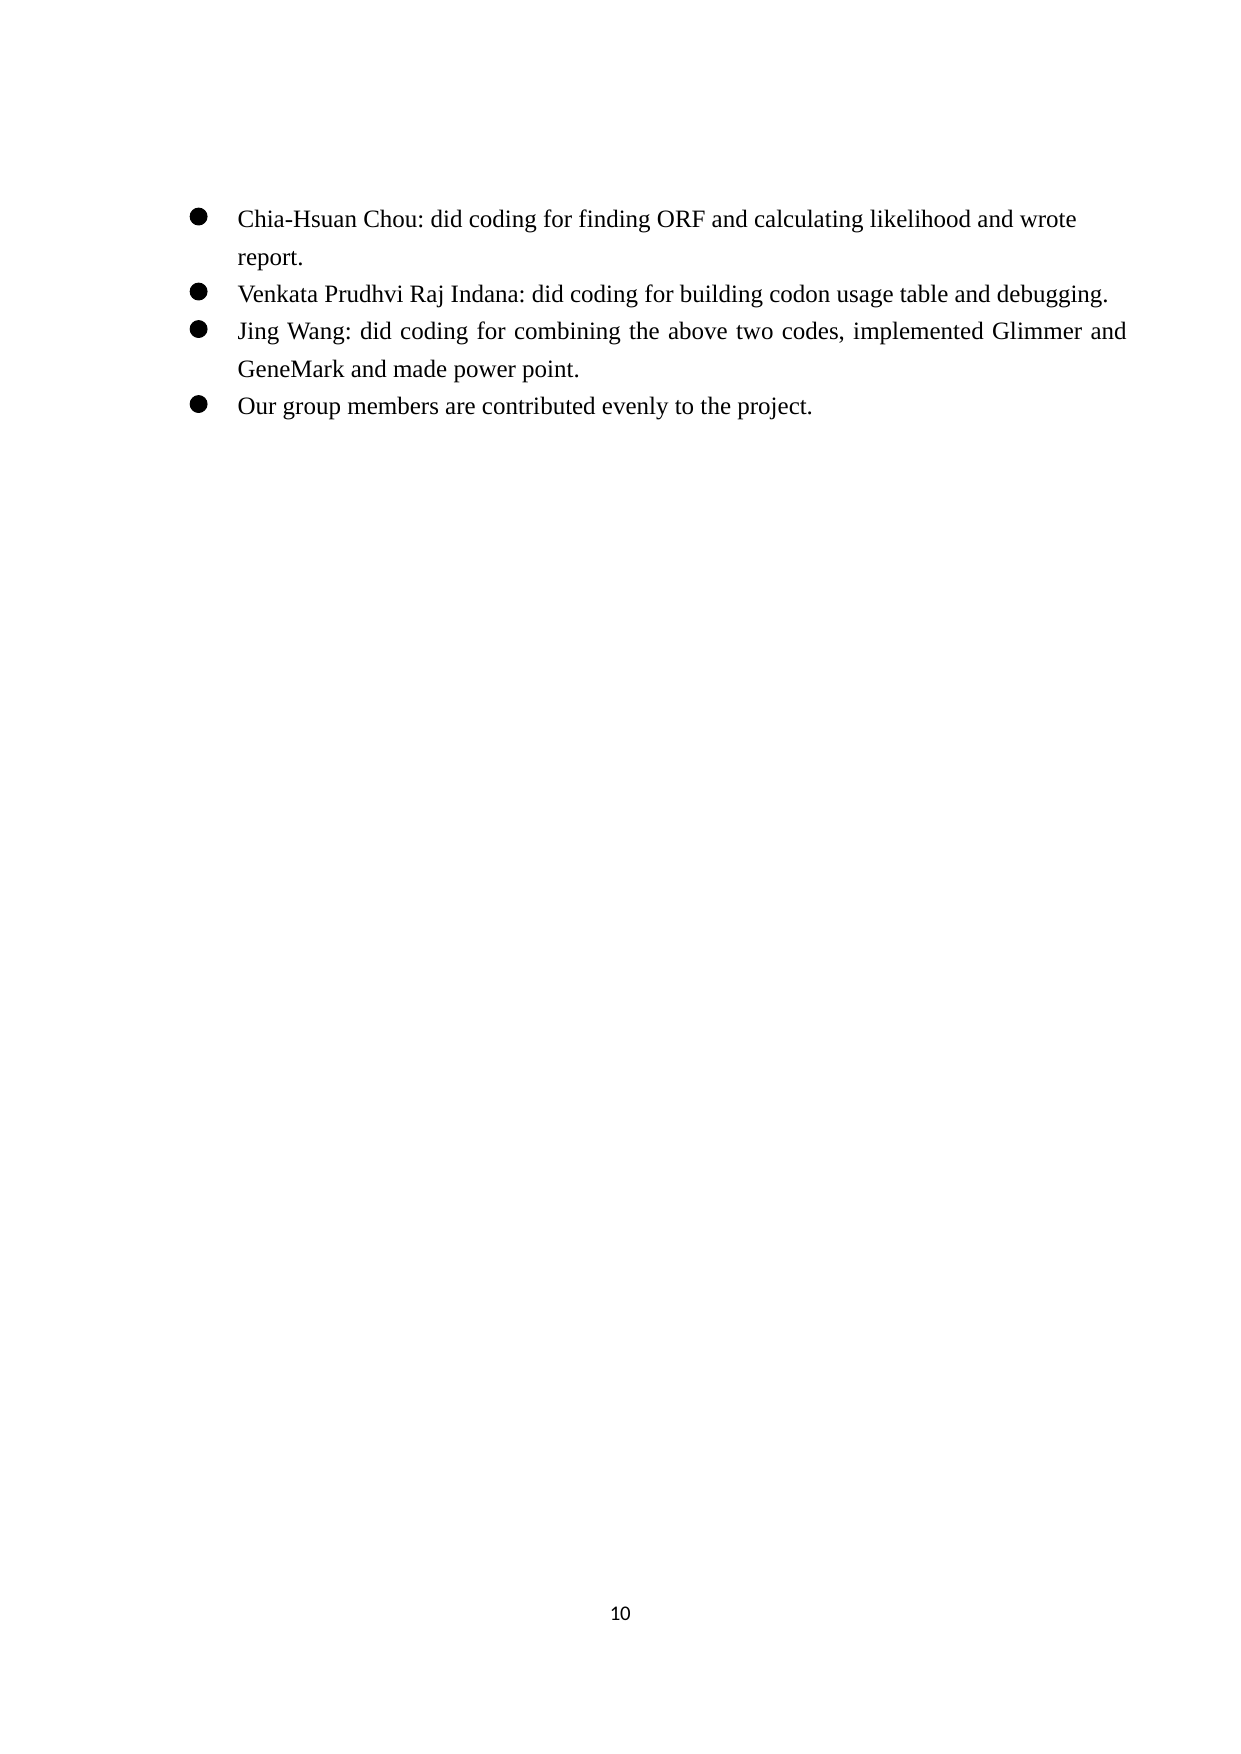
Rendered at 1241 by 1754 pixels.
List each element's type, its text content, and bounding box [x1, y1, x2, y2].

list Jing Wang: did coding for combining the above two codes, implemented Glimmer and GeneMark and made power point. [187, 312, 1128, 387]
list Chia-Hsuan Chou: did coding for finding ORF and calculating likelihood and wrote report. [187, 200, 1128, 275]
list Our group members are contributed evenly to the project. [187, 387, 1128, 425]
list Venkata Prudhvi Raj Indana: did coding for building codon usage table and debugging. [187, 275, 1128, 312]
